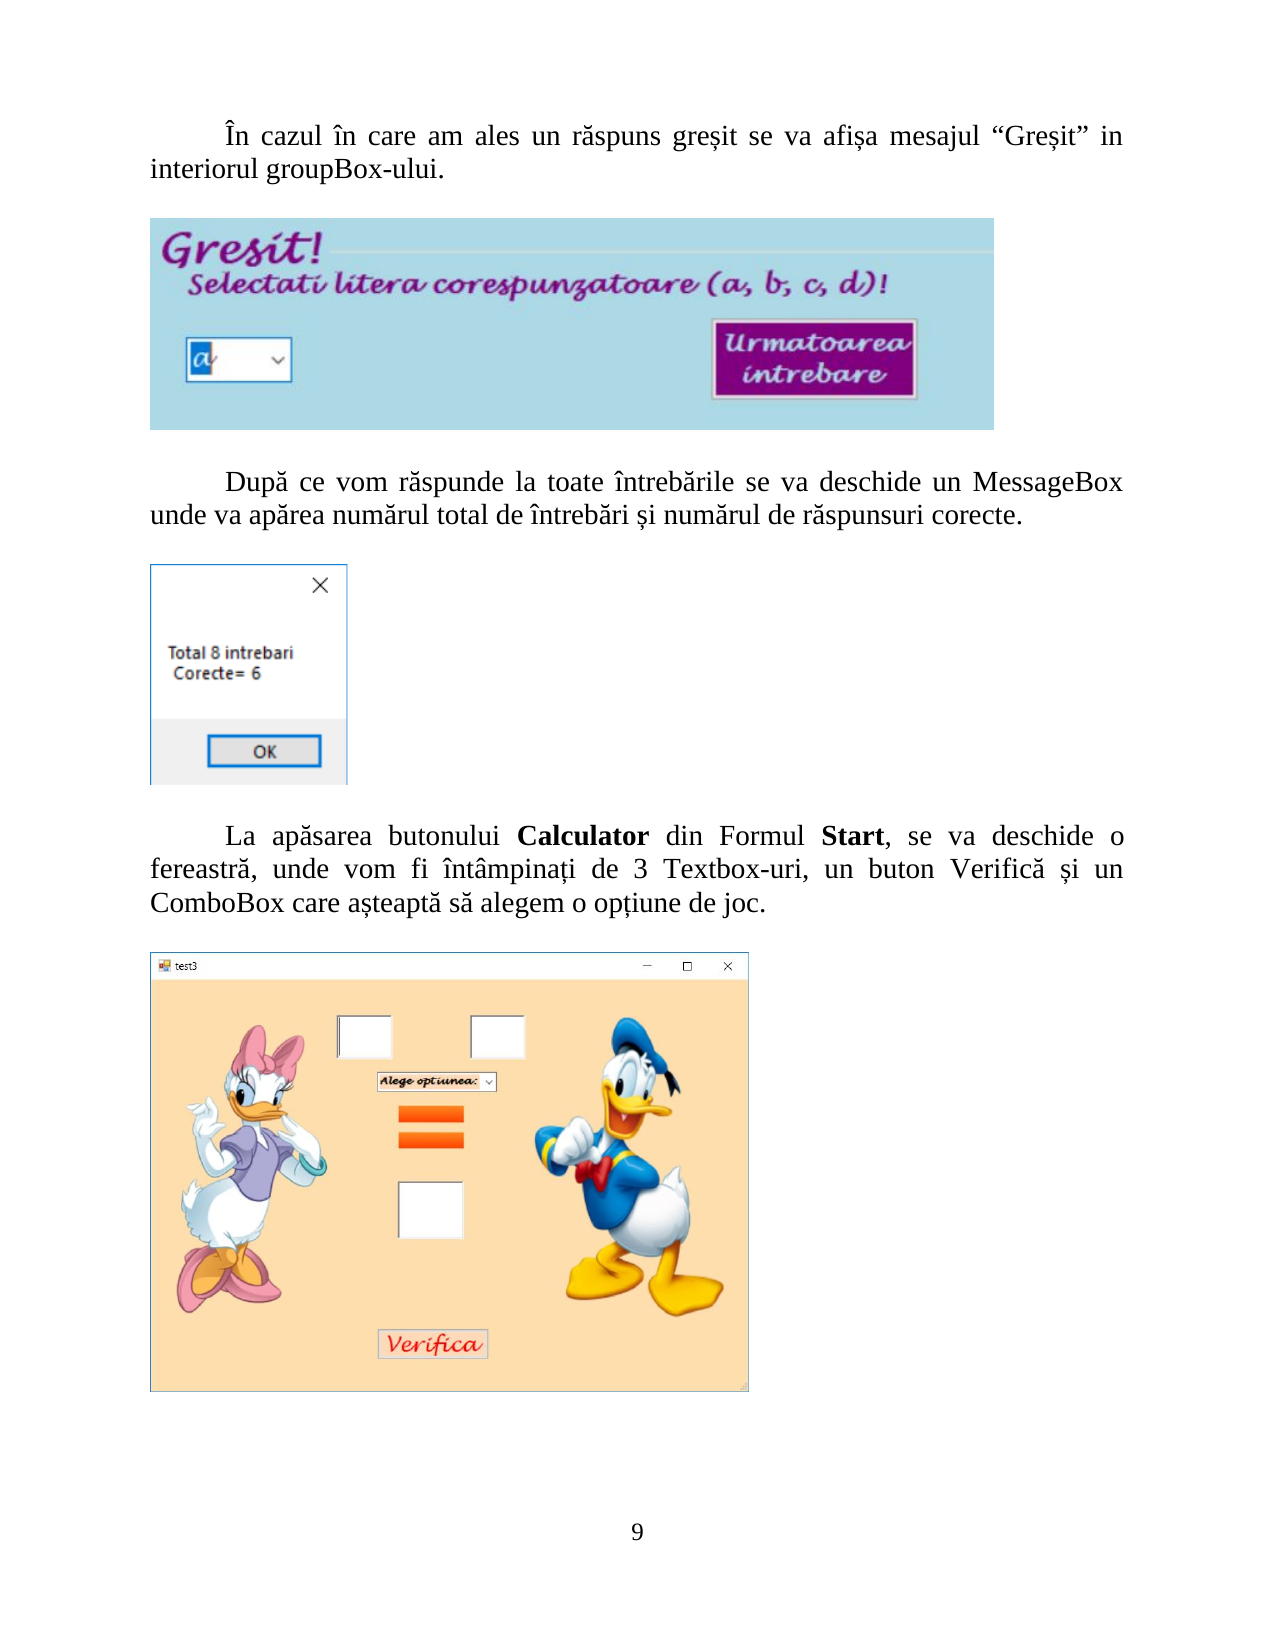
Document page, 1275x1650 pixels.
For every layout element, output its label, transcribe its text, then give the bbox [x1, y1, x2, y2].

text La apăsarea butonului Calculator din Formul Start, se va deschide o fereastră, unde vom fi întâmpinați de 3 Textbox-uri, un buton Verifică și un ComboBox care așteaptă să alegem o opțiune de joc. [150, 818, 1125, 918]
picture [150, 952, 749, 1392]
text După ce vom răspunde la toate întrebările se va deschide un MessageBox unde va apărea numărul total de întrebări și numărul de răspunsuri corecte. [150, 464, 1125, 531]
text În cazul în care am ales un răspuns greșit se va afișa mesajul “Greșit” in interiorul groupBox-ului. [150, 118, 1125, 185]
picture [150, 218, 994, 430]
picture [150, 564, 348, 785]
